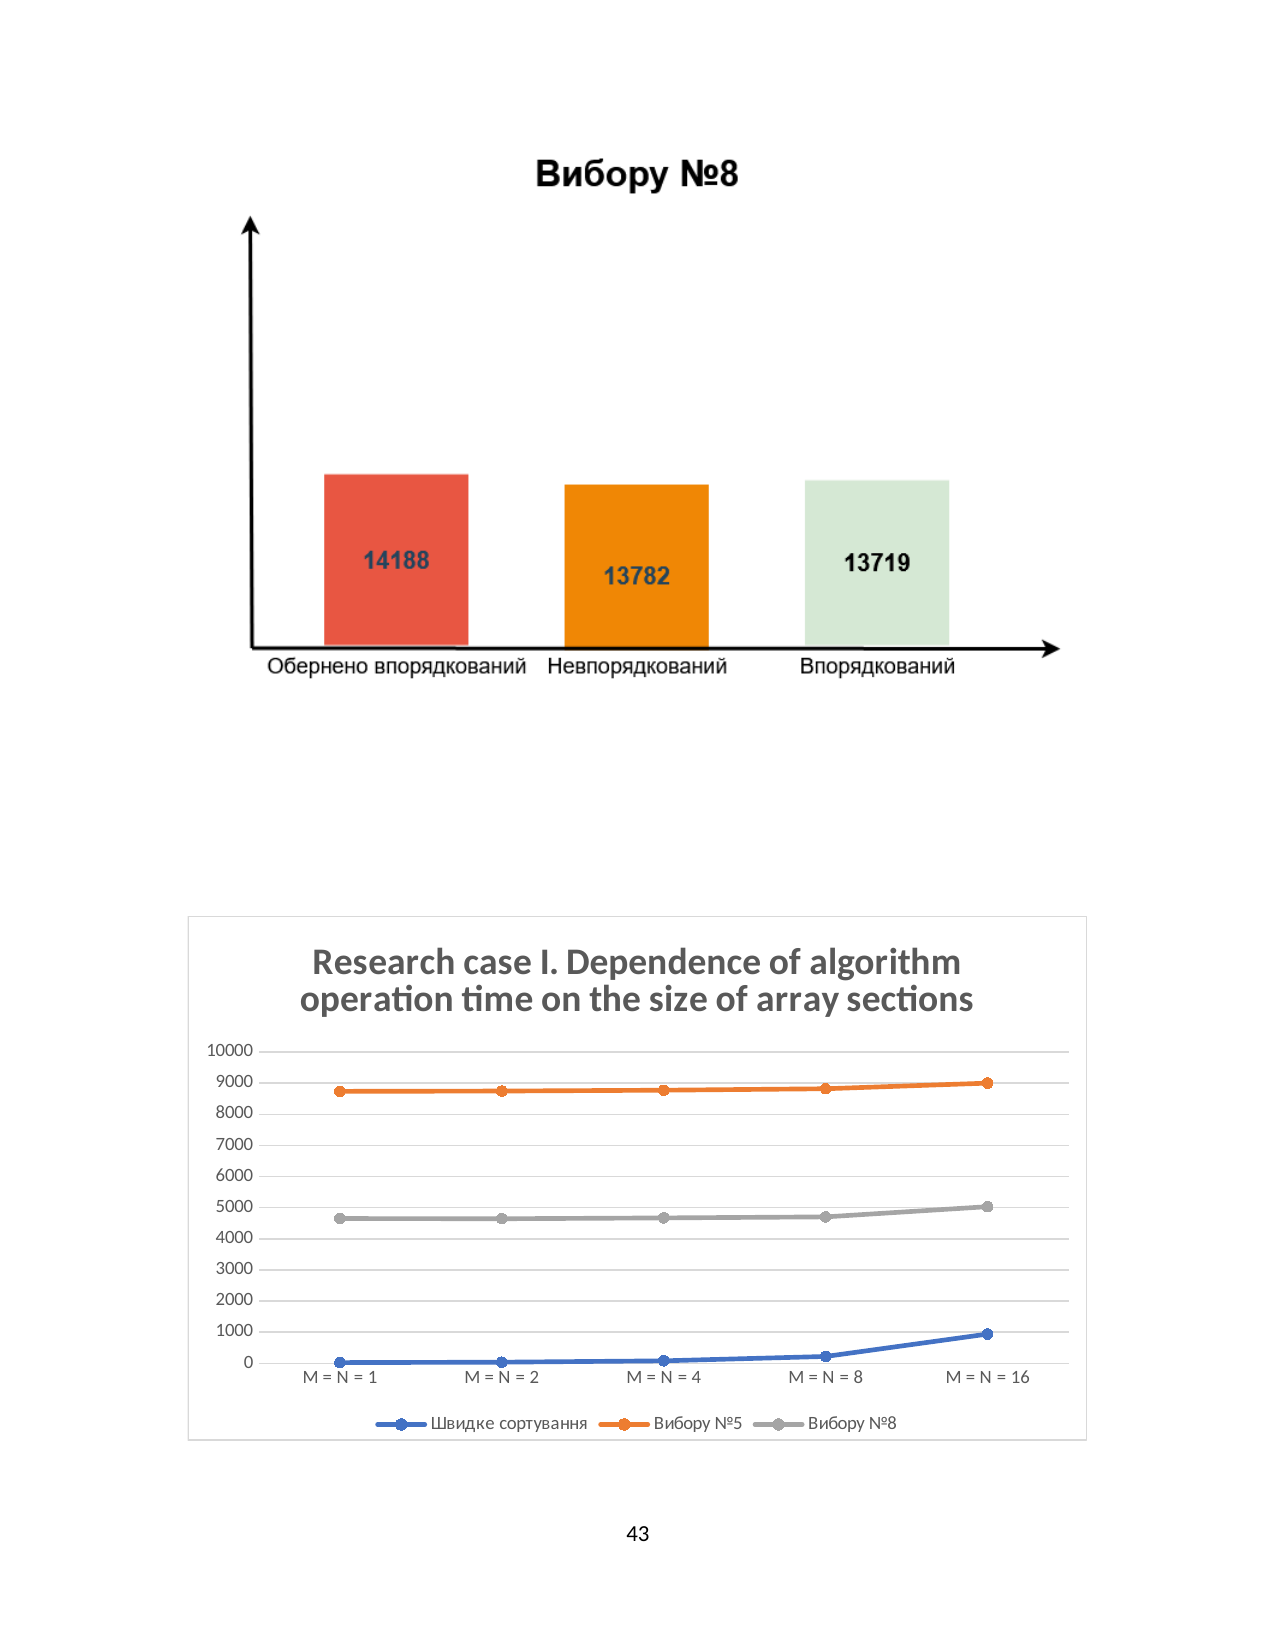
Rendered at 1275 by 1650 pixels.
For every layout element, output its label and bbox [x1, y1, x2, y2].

picture [150, 150, 1125, 688]
